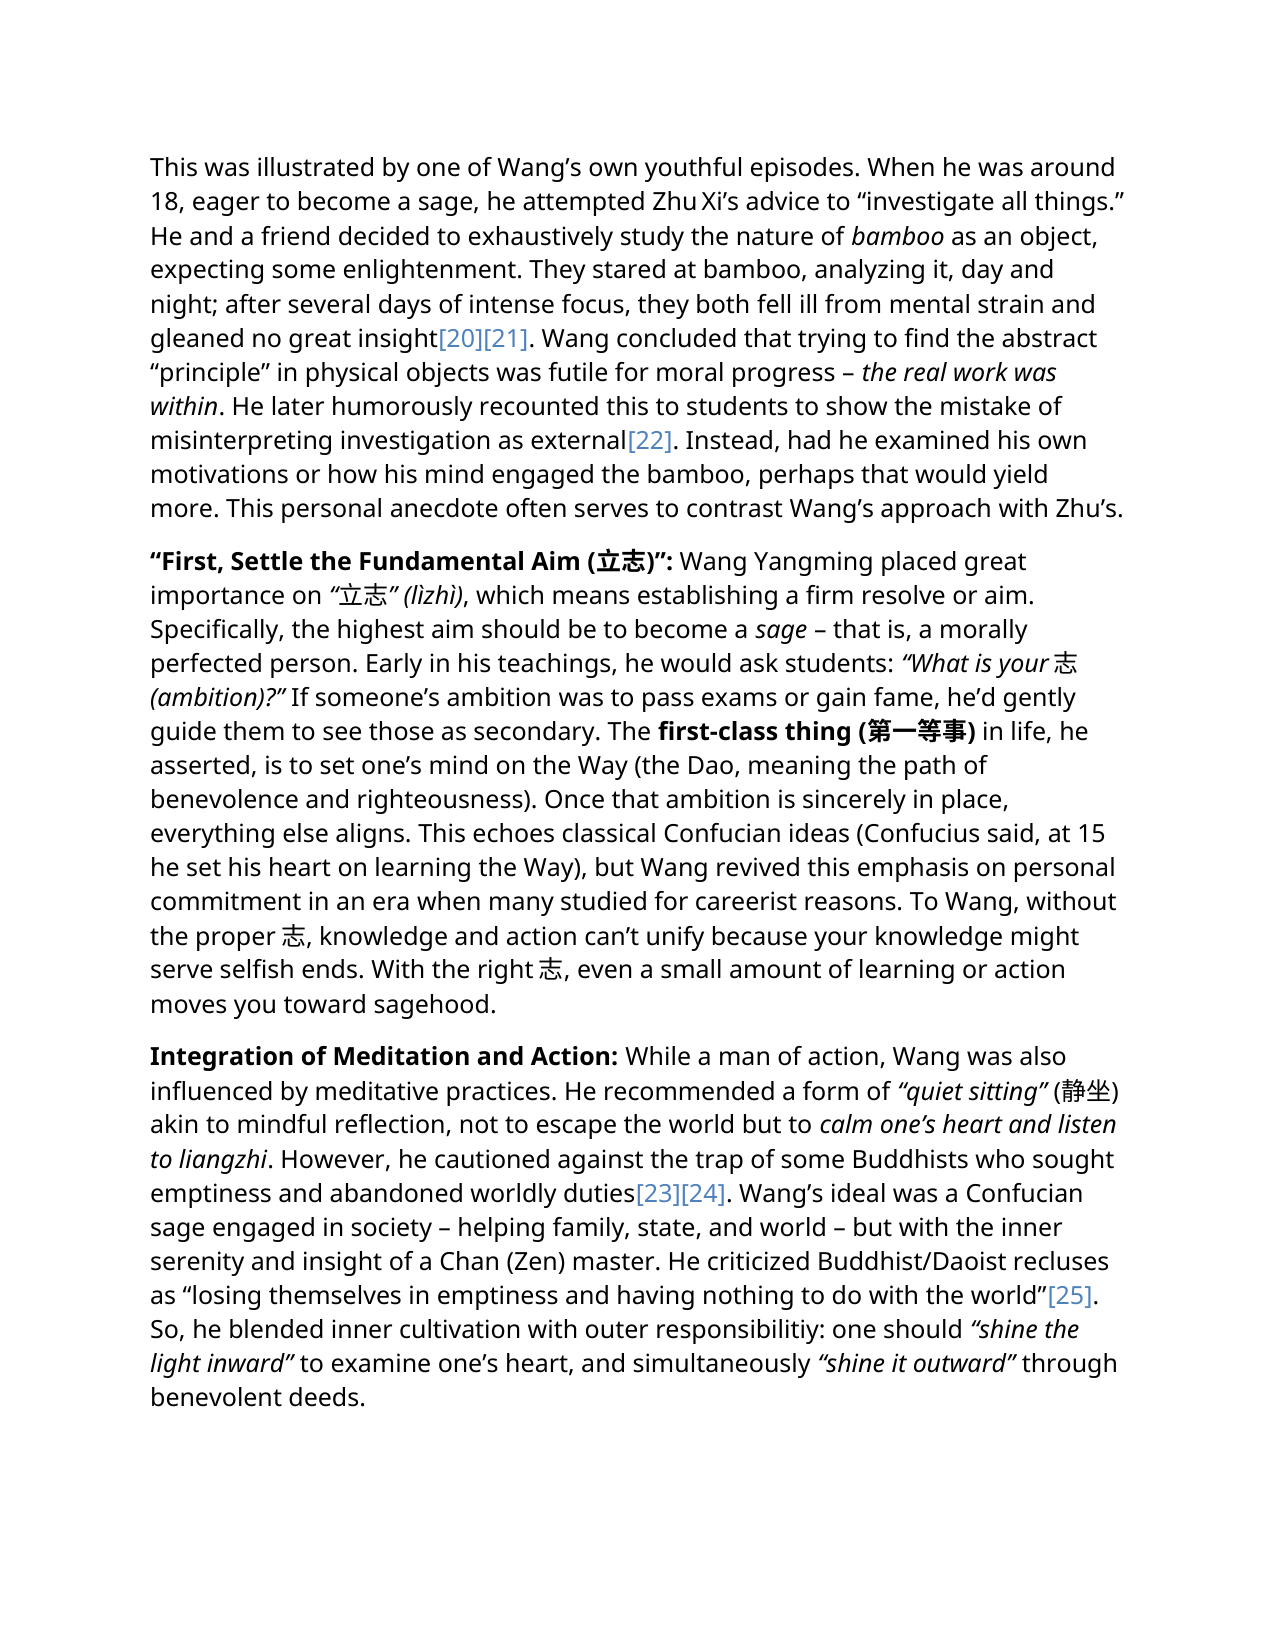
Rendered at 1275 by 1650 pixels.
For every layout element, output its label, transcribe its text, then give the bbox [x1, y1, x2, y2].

text “First, Settle the Fundamental Aim (立志)”: Wang Yangming placed great importance on “立志” (lìzhì), which means establishing a firm resolve or aim. Specifically, the highest aim should be to become a sage – that is, a morally perfected person. Early in his teachings, he would ask students: “What is your志 (ambition)?” If someone’s ambition was to pass exams or gain fame, he’d gently guide them to see those as secondary. The first-class thing (第一等事) in life, he asserted, is to set one’s mind on the Way (the Dao, meaning the path of benevolence and righteousness). Once that ambition is sincerely in place, everything else aligns. This echoes classical Confucian ideas (Confucius said, at 15 he set his heart on learning the Way), but Wang revived this emphasis on personal commitment in an era when many studied for careerist reasons. To Wang, without the proper志, knowledge and action can’t unify because your knowledge might serve selfish ends. With the right志, even a small amount of learning or action moves you toward sagehood. [150, 543, 1125, 1020]
text This was illustrated by one of Wang’s own youthful episodes. When he was around 18, eager to become a sage, he attempted Zhu Xi’s advice to “investigate all things.” He and a friend decided to exhaustively study the nature of bamboo as an object, expecting some enlightenment. They stared at bamboo, analyzing it, day and night; after several days of intense focus, they both fell ill from mental strain and gleaned no great insight[20][21]. Wang concluded that trying to find the abstract “principle” in physical objects was futile for moral progress – the real work was within. He later humorously recounted this to students to show the mistake of misinterpreting investigation as external[22]. Instead, had he examined his own motivations or how his mind engaged the bamboo, perhaps that would yield more. This personal anecdote often serves to contrast Wang’s approach with Zhu’s. [150, 150, 1125, 525]
text Integration of Meditation and Action: While a man of action, Wang was also influenced by meditative practices. He recommended a form of “quiet sitting” (静坐) akin to mindful reflection, not to escape the world but to calm one’s heart and listen to liangzhi. However, he cautioned against the trap of some Buddhists who sought emptiness and abandoned worldly duties[23][24]. Wang’s ideal was a Confucian sage engaged in society – helping family, state, and world – but with the inner serenity and insight of a Chan (Zen) master. He criticized Buddhist/Daoist recluses as “losing themselves in emptiness and having nothing to do with the world”[25]. So, he blended inner cultivation with outer responsibilitiy: one should “shine the light inward” to examine one’s heart, and simultaneously “shine it outward” through benevolent deeds. [150, 1039, 1125, 1414]
